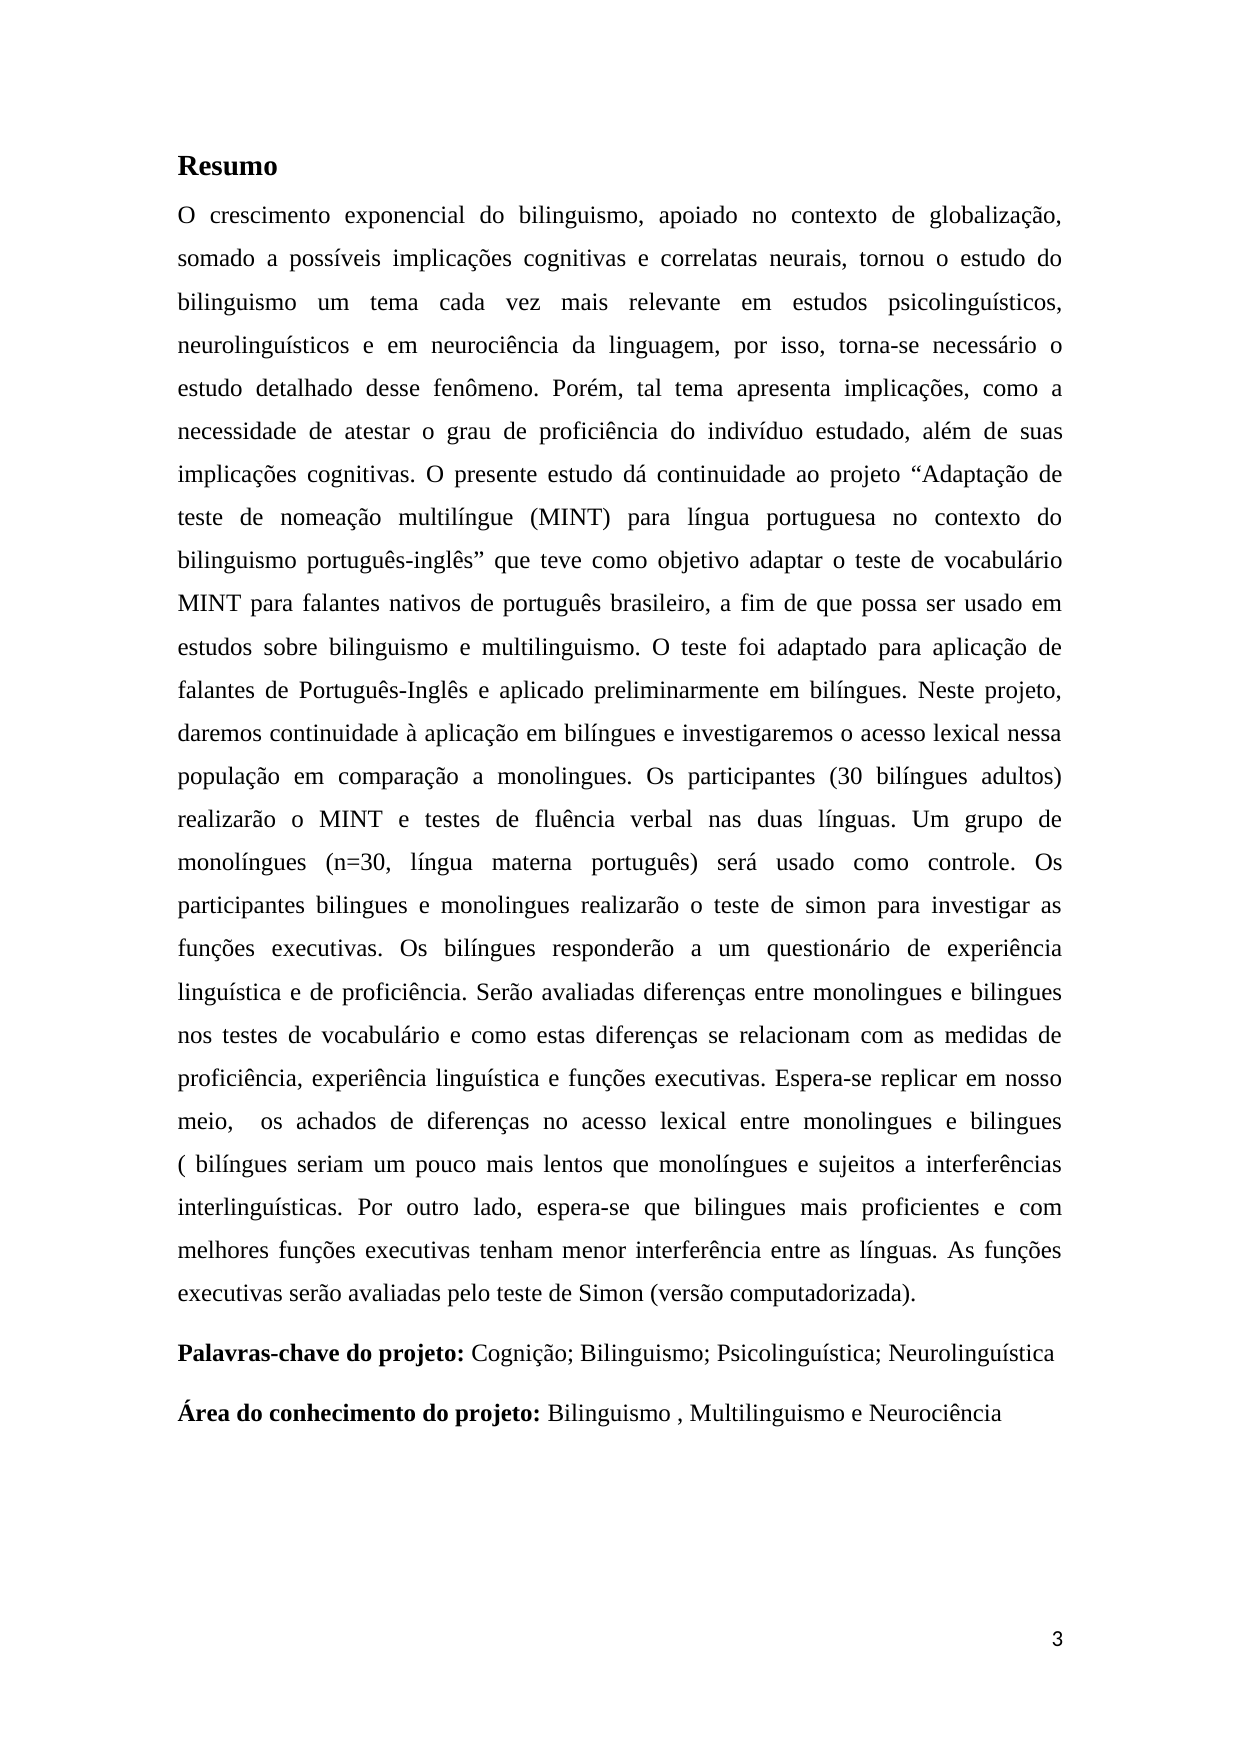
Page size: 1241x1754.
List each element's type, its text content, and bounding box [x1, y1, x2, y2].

text Palavras-chave do projeto: Cognição; Bilinguismo; Psicolinguística; Neurolinguística [177, 1338, 1063, 1367]
text O crescimento exponencial do bilinguismo, apoiado no contexto de globalização, somado a possíveis implicações cognitivas e correlatas neurais, tornou o estudo do bilinguismo um tema cada vez mais relevante em estudos psicolinguísticos, neurolinguísticos e em neurociência da linguagem, por isso, torna-se necessário o estudo detalhado desse fenômeno. Porém, tal tema apresenta implicações, como a necessidade de atestar o grau de proficiência do indivíduo estudado, além de suas implicações cognitivas. O presente estudo dá continuidade ao projeto “Adaptação de teste de nomeação multilíngue (MINT) para língua portuguesa no contexto do bilinguismo português-inglês” que teve como objetivo adaptar o teste de vocabulário MINT para falantes nativos de português brasileiro, a fim de que possa ser usado em estudos sobre bilinguismo e multilinguismo. O teste foi adaptado para aplicação de falantes de Português-Inglês e aplicado preliminarmente em bilíngues. Neste projeto, daremos continuidade à aplicação em bilíngues e investigaremos o acesso lexical nessa população em comparação a monolingues. Os participantes (30 bilíngues adultos) realizarão o MINT e testes de fluência verbal nas duas línguas. Um grupo de monolíngues (n=30, língua materna português) será usado como controle. Os participantes bilingues e monolingues realizarão o teste de simon para investigar as funções executivas. Os bilíngues responderão a um questionário de experiência linguística e de proficiência. Serão avaliadas diferenças entre monolingues e bilingues nos testes de vocabulário e como estas diferenças se relacionam com as medidas de proficiência, experiência linguística e funções executivas. Espera-se replicar em nosso meio, os achados de diferenças no acesso lexical entre monolingues e bilingues ( bilíngues seriam um pouco mais lentos que monolíngues e sujeitos a interferências interlinguísticas. Por outro lado, espera-se que bilingues mais proficientes e com melhores funções executivas tenham menor interferência entre as línguas. As funções executivas serão avaliadas pelo teste de Simon (versão computadorizada). [177, 200, 1063, 1307]
text Resumo [177, 148, 1063, 181]
text Área do conhecimento do projeto: Bilinguismo , Multilinguismo e Neurociência [177, 1398, 1063, 1427]
